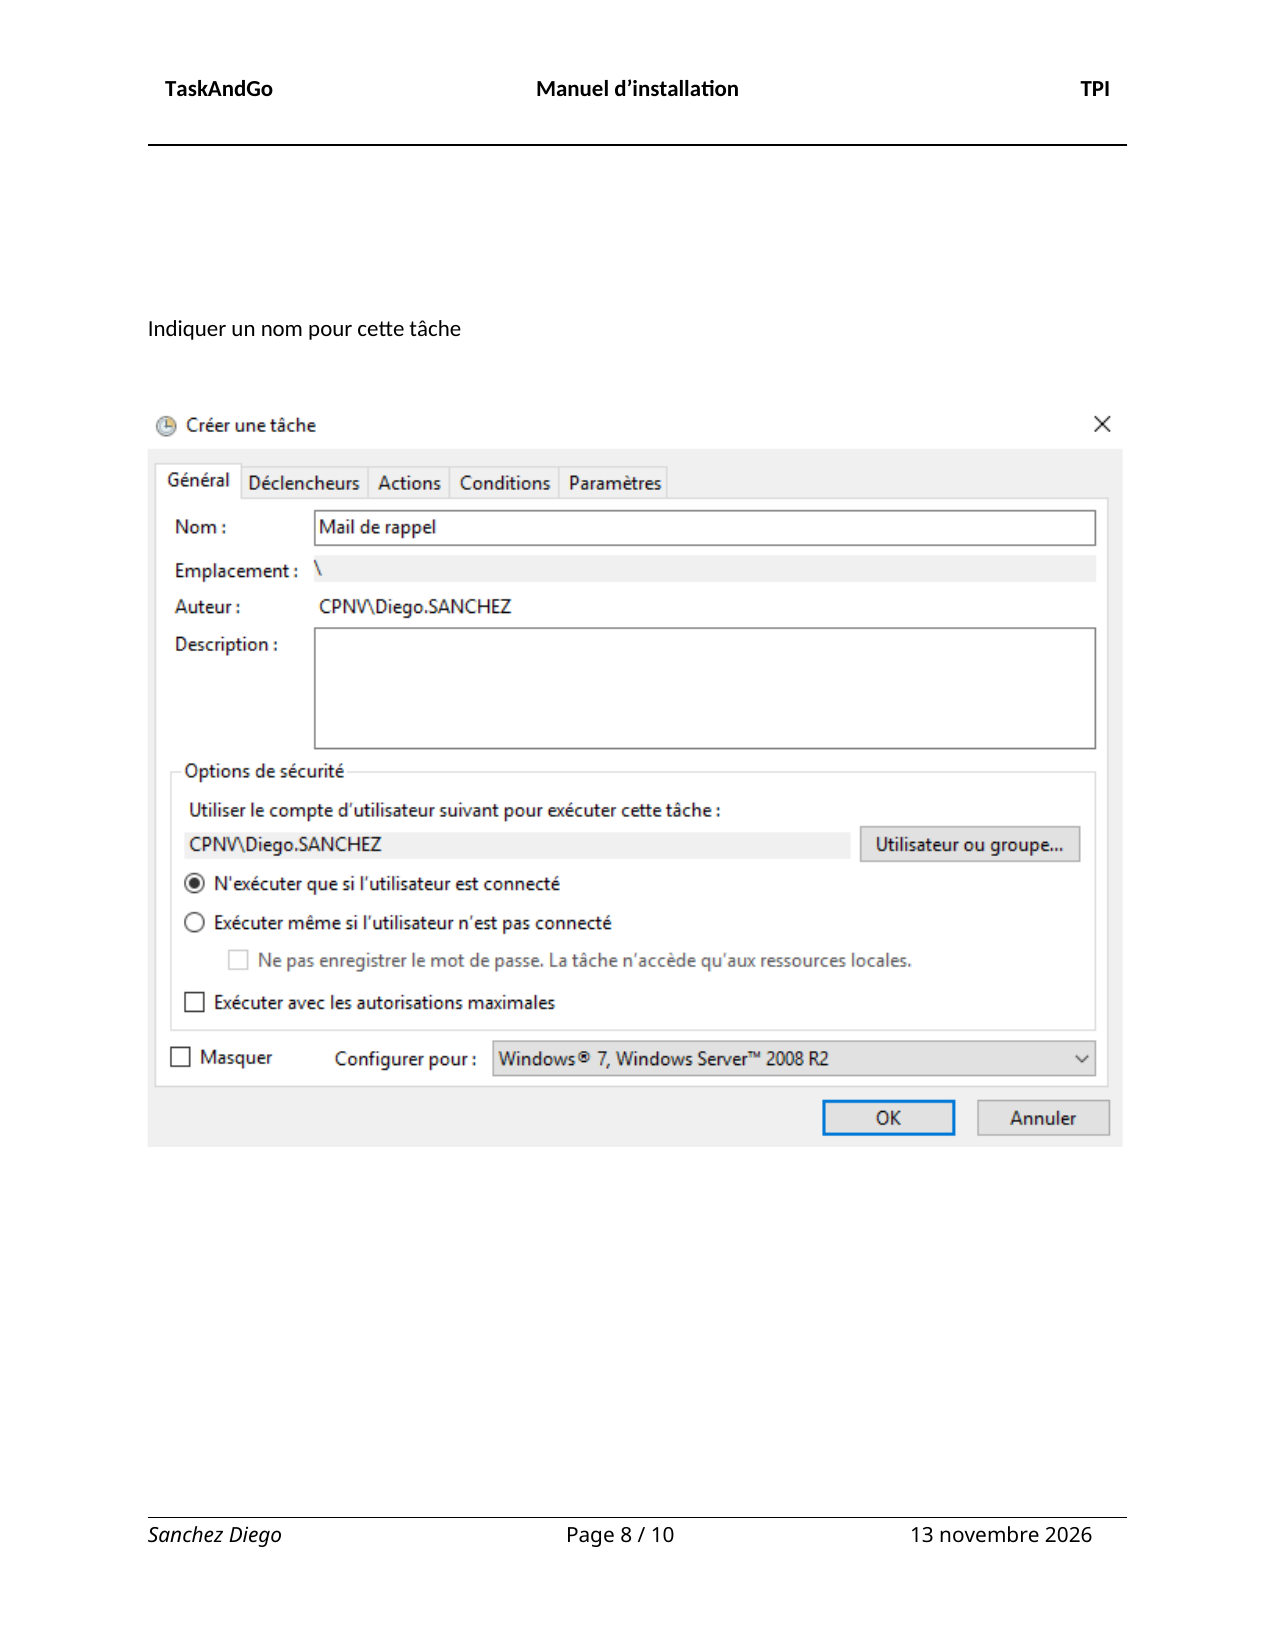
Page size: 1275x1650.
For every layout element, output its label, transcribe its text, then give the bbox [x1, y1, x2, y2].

picture [147, 408, 1123, 1147]
text Indiquer un nom pour cette tâche [148, 314, 1127, 342]
